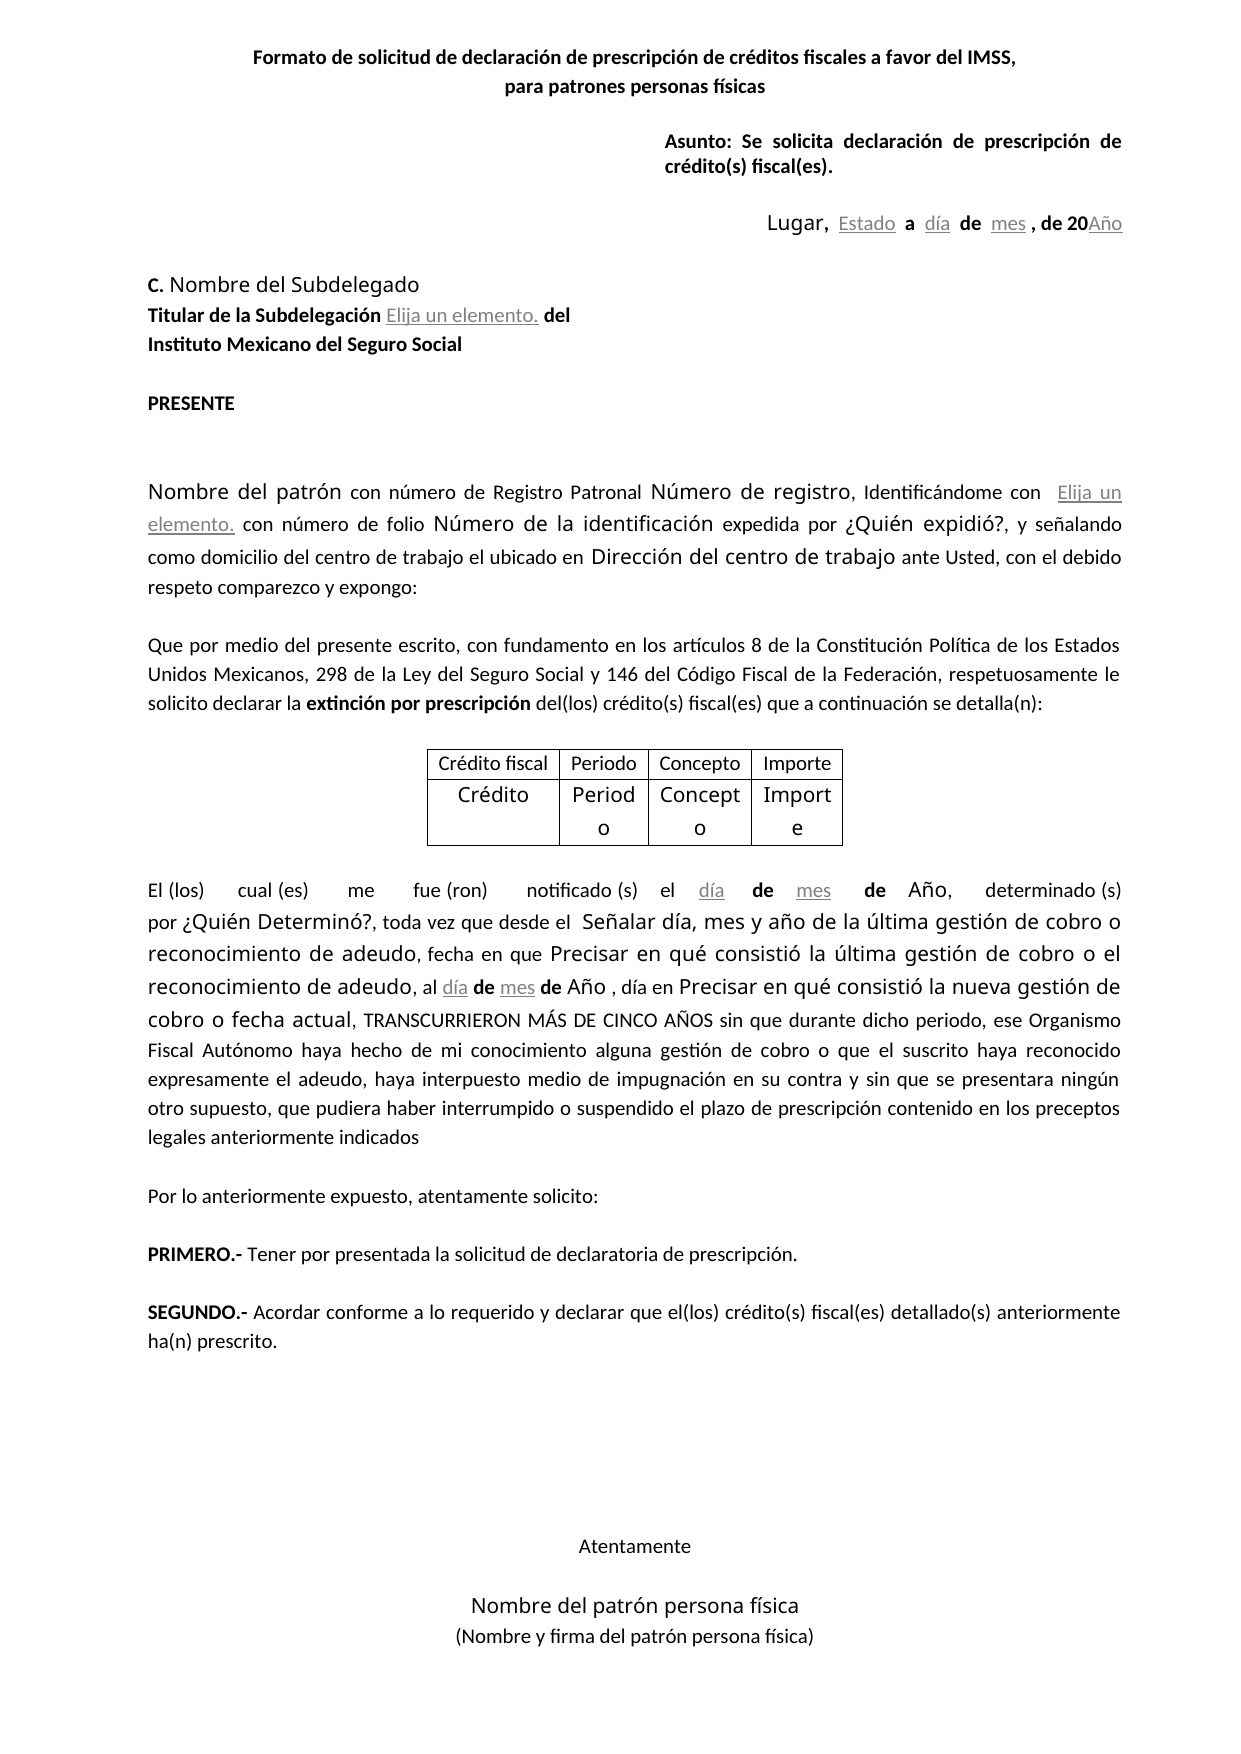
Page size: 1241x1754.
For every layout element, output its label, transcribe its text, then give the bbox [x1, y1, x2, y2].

text PRESENTE [148, 390, 1122, 415]
text Que por medio del presente escrito, con fundamento en los artículos 8 de la Constitución Política de los Estados Unidos Mexicanos, 298 de la Ley del Seguro Social y 146 del Código Fiscal de la Federación, respetuosamente le solicito declarar la extinción por prescripción del(los) crédito(s) fiscal(es) que a continuación se detalla(n): [148, 632, 1122, 716]
text C. [148, 270, 679, 298]
text Atentamente [148, 1533, 1122, 1558]
text Por lo anteriormente expuesto, atentamente solicito: [148, 1183, 1122, 1208]
text El (los) cual (es) me fue (ron) notificado (s) el de de , determinado (s) por , toda vez que desde el , fecha en que , al de de , día en , TRANSCURRIERON MÁS DE CINCO AÑOS sin que durante dicho periodo, ese Organismo Fiscal Autónomo haya hecho de mi conocimiento alguna gestión de cobro o que el suscrito haya reconocido expresamente el adeudo, haya interpuesto medio de impugnación en su contra y sin que se presentara ningún otro supuesto, que pudiera haber interrumpido o suspendido el plazo de prescripción contenido en los preceptos legales anteriormente indicados [148, 875, 1122, 1150]
text Instituto Mexicano del Seguro Social [148, 332, 679, 357]
table_header Periodo [560, 750, 648, 779]
table_header Crédito fiscal [428, 750, 559, 779]
text (Nombre y firma del patrón persona física) [148, 1624, 1122, 1649]
table_header Importe [752, 750, 842, 779]
text para patrones personas físicas [148, 73, 1122, 99]
table_header Concepto [649, 750, 751, 779]
text , a de , de 20 [148, 208, 1122, 236]
text Titular de la Subdelegación del [148, 302, 679, 328]
text Formato de solicitud de declaración de prescripción de créditos fiscales a favor del IMSS, [148, 44, 1122, 70]
text PRIMERO.- Tener por presentada la solicitud de declaratoria de prescripción. [148, 1241, 1122, 1267]
text con número de Registro Patronal , Identificándome con con número de folio expedida por , y señalando como domicilio del centro de trabajo el ubicado en ante Usted, con el debido respeto comparezco y expongo: [148, 477, 1122, 599]
text SEGUNDO.- Acordar conforme a lo requerido y declarar que el(los) crédito(s) fiscal(es) detallado(s) anteriormente ha(n) prescrito. [148, 1299, 1122, 1354]
text Asunto: Se solicita declaración de prescripción de crédito(s) fiscal(es). [664, 128, 1122, 179]
